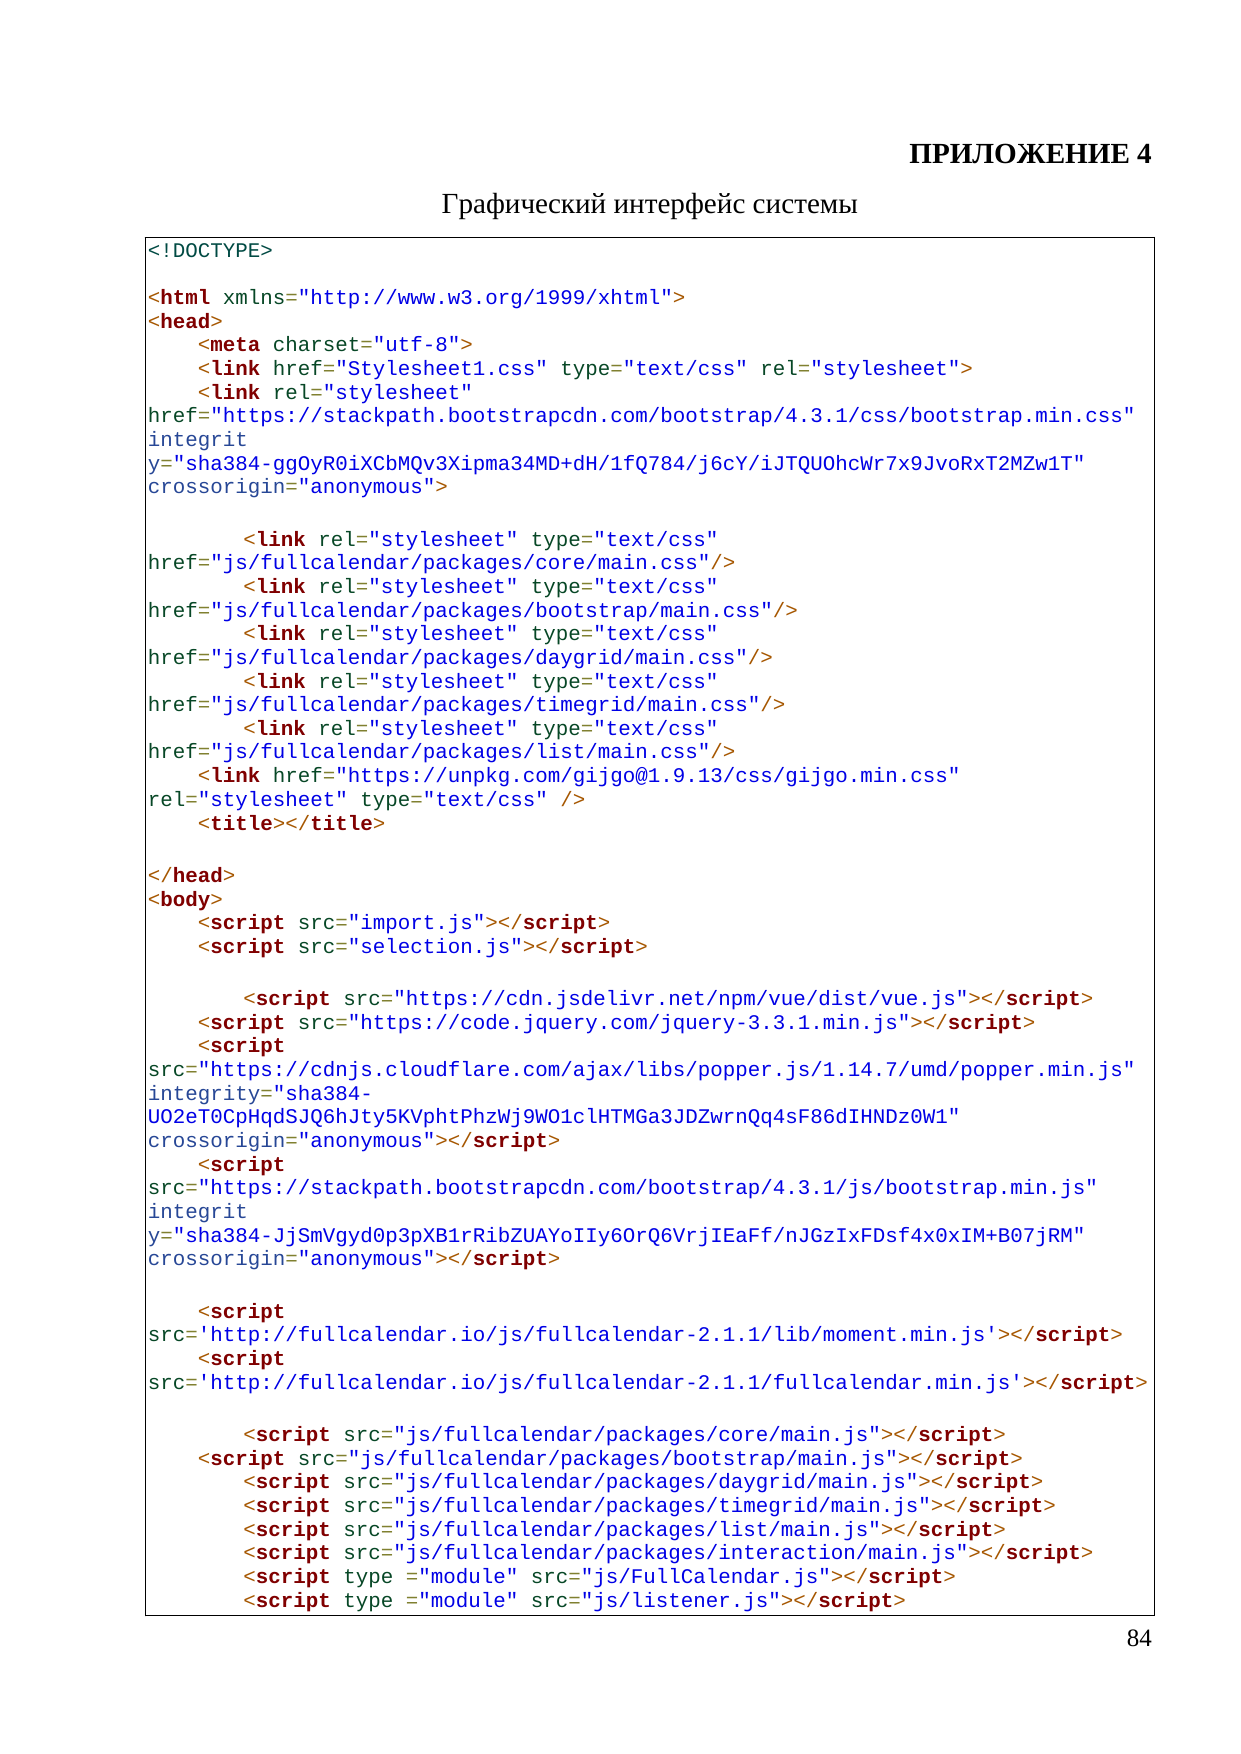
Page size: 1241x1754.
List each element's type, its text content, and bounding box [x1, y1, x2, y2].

text <link rel="stylesheet" type="text/css" href="js/fullcalendar/packages/core/main.css"/> [148, 529, 1152, 576]
text <script src="https://cdn.jsdelivr.net/npm/vue/dist/vue.js"></script> [148, 988, 1152, 1012]
text <script src="js/fullcalendar/packages/list/main.js"></script> [148, 1519, 1152, 1542]
text <link rel="stylesheet" type="text/css" href="js/fullcalendar/packages/bootstrap/main.css"/> [148, 576, 1152, 623]
text <meta charset="utf-8"> [148, 334, 1152, 358]
text <head> [148, 311, 1152, 334]
subtitle Графический интерфейс системы [148, 186, 1152, 220]
text </head> [148, 865, 1152, 888]
text <link rel="stylesheet" href="https://stackpath.bootstrapcdn.com/bootstrap/4.3.1/css/bootstrap.min.css" integrity="sha384-ggOyR0iXCbMQv3Xipma34MD+dH/1fQ784/j6cY/iJTQUOhcWr7x9JvoRxT2MZw1T" crossorigin="anonymous"> [148, 382, 1152, 500]
text <link rel="stylesheet" type="text/css" href="js/fullcalendar/packages/list/main.css"/> [148, 718, 1152, 765]
text <script type ="module" src="js/listener.js"></script> [146, 1586, 1154, 1615]
subtitle ПРИЛОЖЕНИЕ 4 [148, 136, 1152, 170]
text <link href="Stylesheet1.css" type="text/css" rel="stylesheet"> [148, 358, 1152, 382]
text <script src="js/fullcalendar/packages/interaction/main.js"></script> [148, 1542, 1152, 1566]
text <script src="https://stackpath.bootstrapcdn.com/bootstrap/4.3.1/js/bootstrap.min.js" integrity="sha384-JjSmVgyd0p3pXB1rRibZUAYoIIy6OrQ6VrjIEaFf/nJGzIxFDsf4x0xIM+B07jRM" crossorigin="anonymous"></script> [148, 1154, 1152, 1272]
text <link rel="stylesheet" type="text/css" href="js/fullcalendar/packages/daygrid/main.css"/> [148, 623, 1152, 671]
text <!DOCTYPE> [146, 238, 1154, 263]
text <script src="js/fullcalendar/packages/bootstrap/main.js"></script> [148, 1448, 1152, 1471]
text <script src="js/fullcalendar/packages/timegrid/main.js"></script> [148, 1495, 1152, 1519]
text <script src="js/fullcalendar/packages/daygrid/main.js"></script> [148, 1471, 1152, 1495]
text <html xmlns="http://www.w3.org/1999/xhtml"> [148, 287, 1152, 311]
text <link rel="stylesheet" type="text/css" href="js/fullcalendar/packages/timegrid/main.css"/> [148, 671, 1152, 718]
text <script src='http://fullcalendar.io/js/fullcalendar-2.1.1/lib/moment.min.js'></script> [148, 1301, 1152, 1348]
text <script type ="module" src="js/FullCalendar.js"></script> [148, 1566, 1152, 1586]
text <script src="js/fullcalendar/packages/core/main.js"></script> [148, 1424, 1152, 1448]
text <script src="https://code.jquery.com/jquery-3.3.1.min.js"></script> [148, 1012, 1152, 1036]
text <body> [148, 888, 1152, 912]
text <link href="https://unpkg.com/gijgo@1.9.13/css/gijgo.min.css" rel="stylesheet" type="text/css" /> [148, 765, 1152, 812]
text <script src='http://fullcalendar.io/js/fullcalendar-2.1.1/fullcalendar.min.js'></script> [148, 1348, 1152, 1395]
text <script src="import.js"></script> [148, 912, 1152, 936]
text <script src="selection.js"></script> [148, 936, 1152, 959]
text <title></title> [148, 812, 1152, 836]
text <script src="https://cdnjs.cloudflare.com/ajax/libs/popper.js/1.14.7/umd/popper.min.js" integrity="sha384-UO2eT0CpHqdSJQ6hJty5KVphtPhzWj9WO1clHTMGa3JDZwrnQq4sF86dIHNDz0W1" crossorigin="anonymous"></script> [148, 1036, 1152, 1154]
